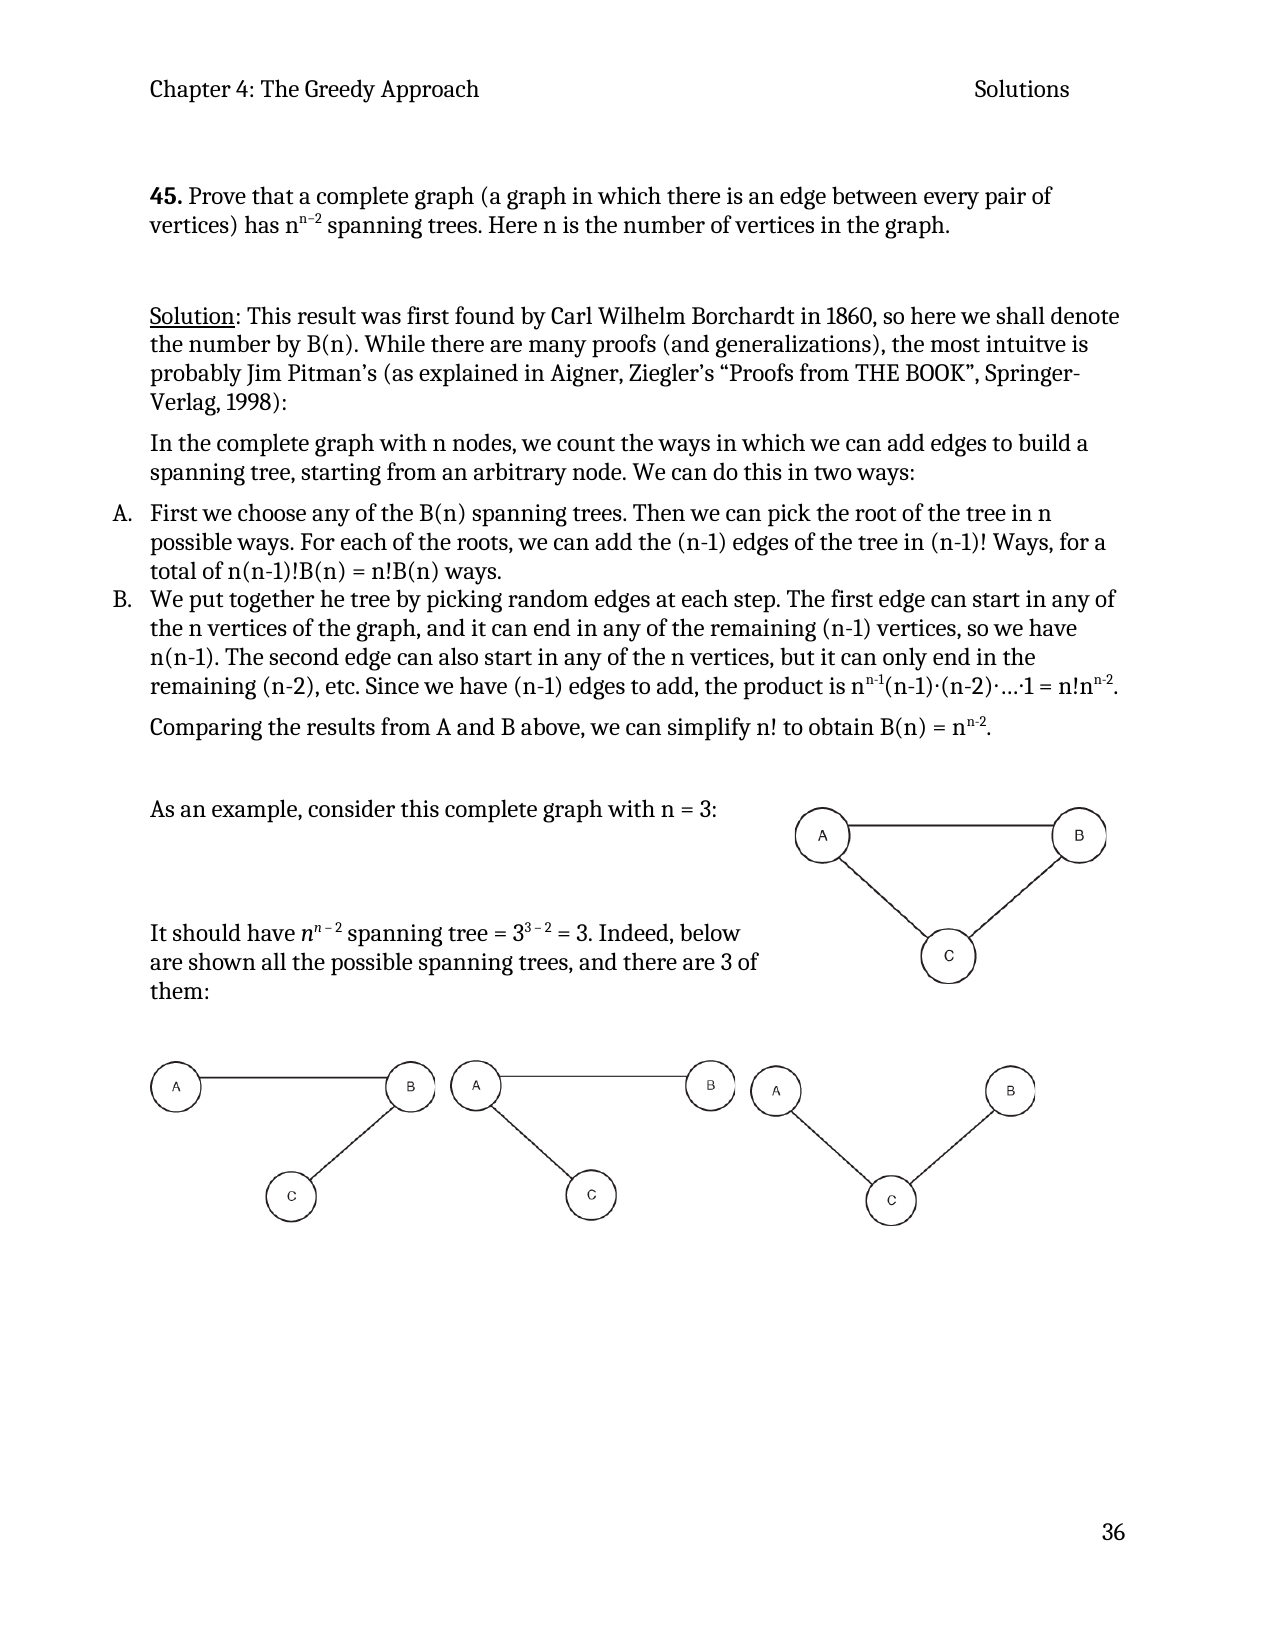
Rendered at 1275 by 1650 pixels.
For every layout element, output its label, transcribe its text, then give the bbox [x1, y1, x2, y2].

picture [150, 1061, 436, 1226]
picture [450, 1059, 736, 1226]
text In the complete graph with n nodes, we count the ways in which we can add edges to build a spanning tree, starting from an arbitrary node. We can do this in two ways: [150, 429, 1125, 487]
list We put together he tree by picking random edges at each step. The first edge can start in any of the n vertices of the graph, and it can end in any of the remaining (n-1) vertices, so we have n(n-1). The second edge can also start in any of the n vertices, but it can only end in the remaining (n-2), etc. Since we have (n-1) edges to add, the product is nn-1(n-1)∙(n-2)∙…∙1 = n!nn-2. [112, 585, 1125, 700]
picture [794, 807, 1107, 984]
picture [750, 1060, 1035, 1226]
list First we choose any of the B(n) spanning trees. Then we can pick the root of the tree in n possible ways. For each of the roots, we can add the (n-1) edges of the tree in (n-1)! Ways, for a total of n(n-1)!B(n) = n!B(n) ways. [112, 499, 1125, 585]
text Comparing the results from A and B above, we can simplify n! to obtain B(n) = nn-2. [150, 713, 1125, 742]
text 45. Prove that a complete graph (a graph in which there is an edge between every pair of vertices) has nn−2 spanning trees. Here n is the number of vertices in the graph. [150, 182, 1125, 239]
text It should have nn – 2 spanning tree = 33 – 2 = 3. Indeed, below are shown all the possible spanning trees, and there are 3 of them: [150, 919, 1125, 1005]
text Solution: This result was first found by Carl Wilhelm Borchardt in 1860, so here we shall denote the number by B(n). While there are many proofs (and generalizations), the most intuitve is probably Jim Pitman’s (as explained in Aigner, Ziegler’s “Proofs from THE BOOK”, Springer-Verlag, 1998): [150, 302, 1125, 417]
text As an example, consider this complete graph with n = 3: [150, 795, 1125, 824]
